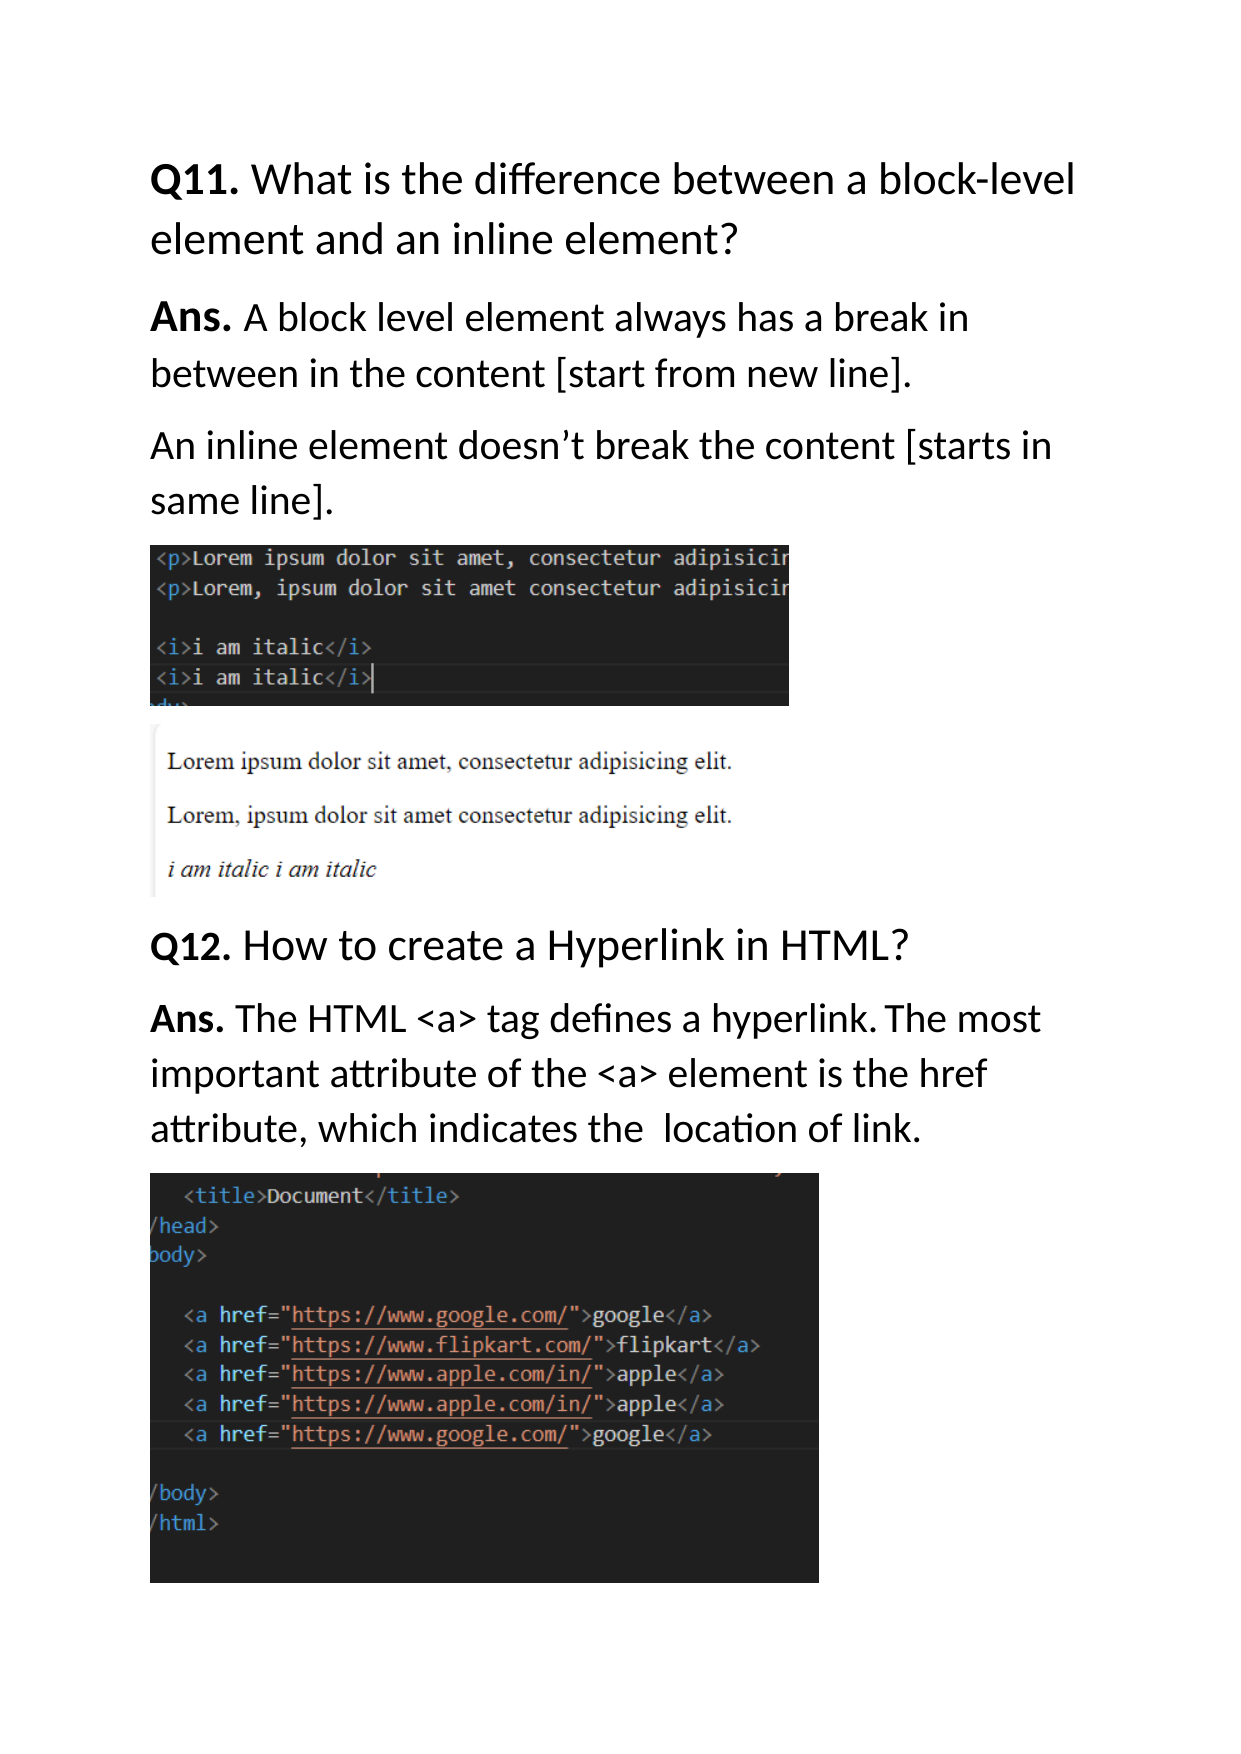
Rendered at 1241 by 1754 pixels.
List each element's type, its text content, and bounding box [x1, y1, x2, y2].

text Q11. What is the difference between a block-level element and an inline element? [150, 150, 1090, 266]
text Ans. The HTML <a> tag defines a hyperlink. The most important attribute of the <a> element is the href attribute, which indicates the location of link. [150, 992, 1090, 1153]
picture [150, 1173, 819, 1583]
text An inline element doesn’t break the content [starts in same line]. [150, 419, 1090, 524]
picture [150, 724, 732, 897]
picture [150, 545, 789, 706]
text Q12. How to create a Hyperlink in HTML? [150, 916, 1090, 971]
text Ans. A block level element always has a break in between in the content [start from new line]. [150, 287, 1090, 398]
